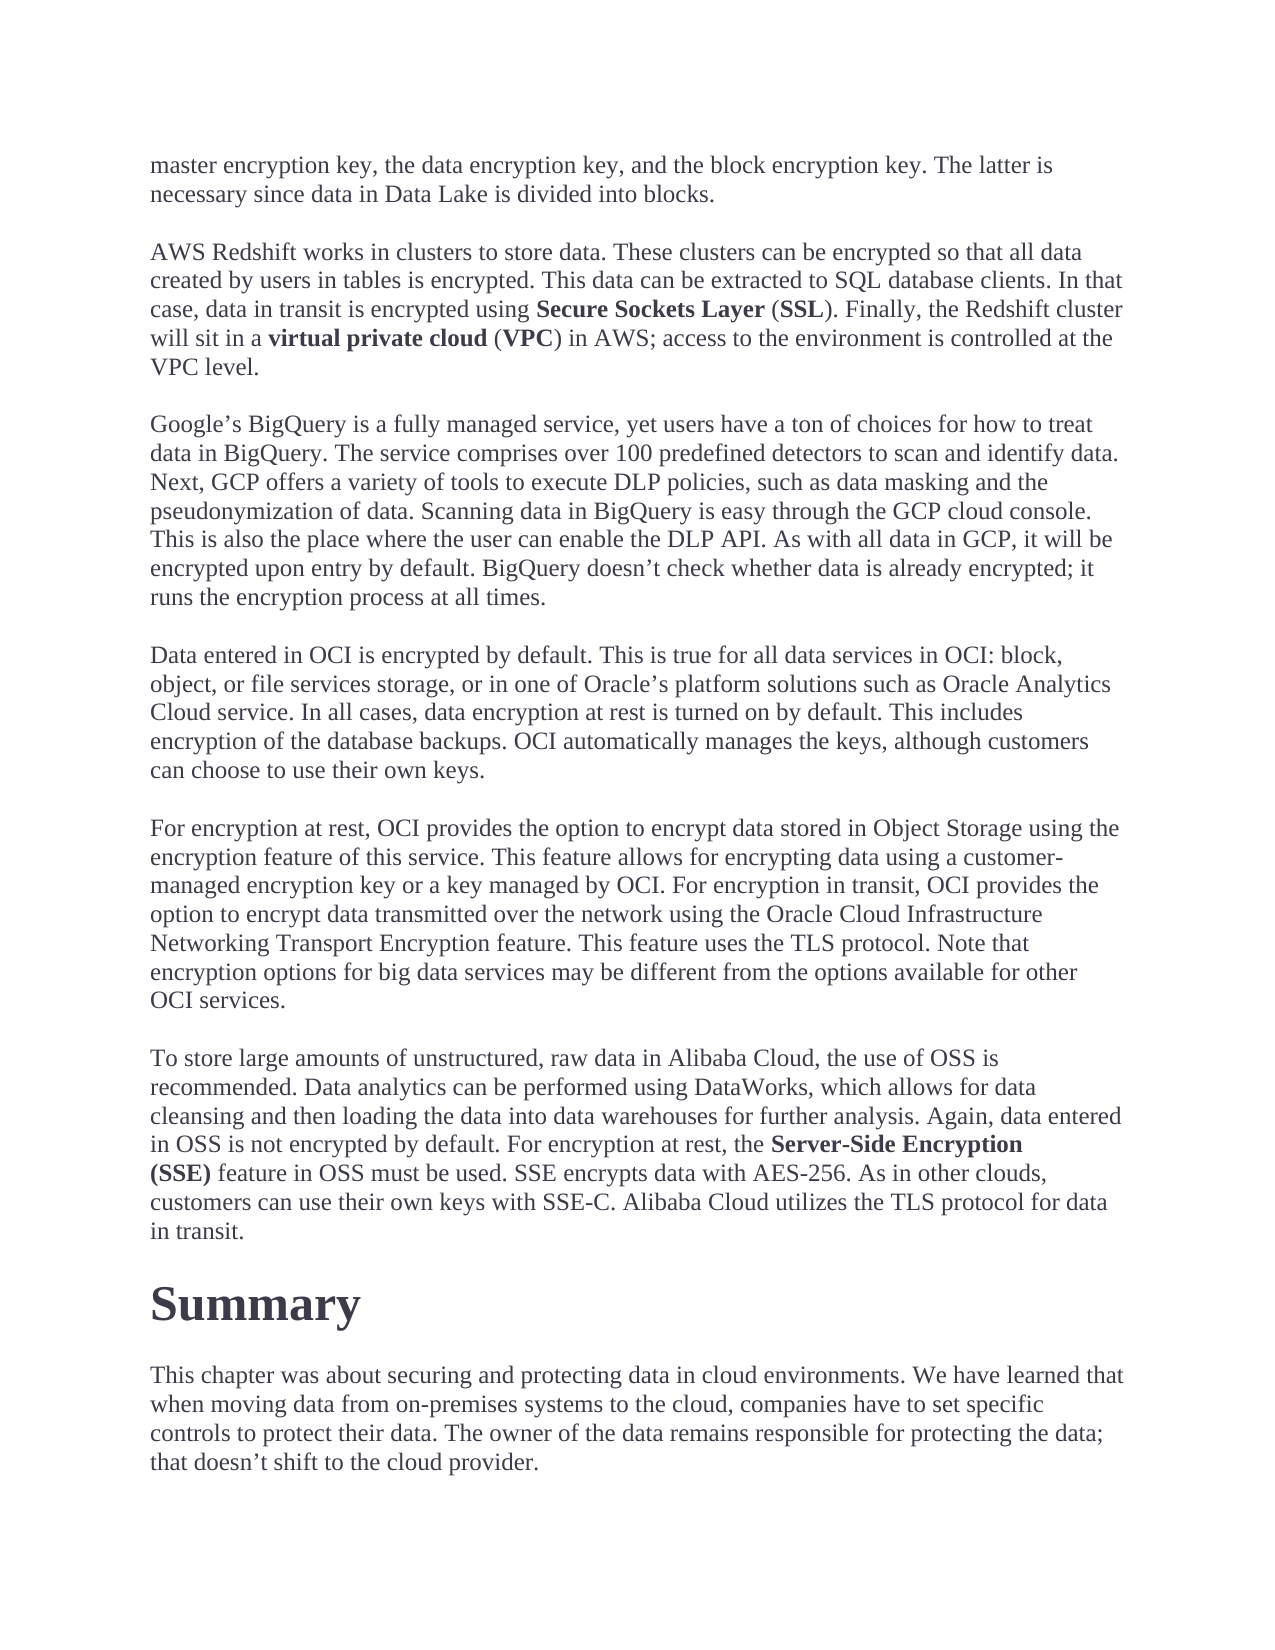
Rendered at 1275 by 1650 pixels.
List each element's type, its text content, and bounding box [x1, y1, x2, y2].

text Summary [150, 1274, 1125, 1331]
text This chapter was about securing and protecting data in cloud environments. We have learned that when moving data from on-premises systems to the cloud, companies have to set specific controls to protect their data. The owner of the data remains responsible for protecting the data; that doesn’t shift to the cloud provider. [150, 1360, 1125, 1475]
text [150, 150, 1125, 207]
text For encryption at rest, OCI provides the option to encrypt data stored in Object Storage using the encryption feature of this service. This feature allows for encrypting data using a customer-managed encryption key or a key managed by OCI. For encryption in transit, OCI provides the option to encrypt data transmitted over the network using the Oracle Cloud Infrastructure Networking Transport Encryption feature. This feature uses the TLS protocol. Note that encryption options for big data services may be different from the options available for other OCI services. [150, 813, 1125, 1014]
text Google’s BigQuery is a fully managed service, yet users have a ton of choices for how to treat data in BigQuery. The service comprises over 100 predefined detectors to scan and identify data. Next, GCP offers a variety of tools to execute DLP policies, such as data masking and the pseudonymization of data. Scanning data in BigQuery is easy through the GCP cloud console. This is also the place where the user can enable the DLP API. As with all data in GCP, it will be encrypted upon entry by default. BigQuery doesn’t check whether data is already encrypted; it runs the encryption process at all times. [150, 409, 1125, 611]
text Data entered in OCI is encrypted by default. This is true for all data services in OCI: block, object, or file services storage, or in one of Oracle’s platform solutions such as Oracle Analytics Cloud service. In all cases, data encryption at rest is turned on by default. This includes encryption of the database backups. OCI automatically manages the keys, although customers can choose to use their own keys. [150, 640, 1125, 784]
text AWS Redshift works in clusters to store data. These clusters can be encrypted so that all data created by users in tables is encrypted. This data can be extracted to SQL database clients. In that case, data in transit is encrypted using Secure Sockets Layer (SSL). Finally, the Redshift cluster will sit in a virtual private cloud (VPC) in AWS; access to the environment is controlled at the VPC level. [150, 237, 1125, 380]
text To store large amounts of unstructured, raw data in Alibaba Cloud, the use of OSS is recommended. Data analytics can be performed using DataWorks, which allows for data cleansing and then loading the data into data warehouses for further analysis. Again, data entered in OSS is not encrypted by default. For encryption at rest, the Server-Side Encryption (SSE) feature in OSS must be used. SSE encrypts data with AES-256. As in other clouds, customers can use their own keys with SSE-C. Alibaba Cloud utilizes the TLS protocol for data in transit. [150, 1043, 1125, 1244]
